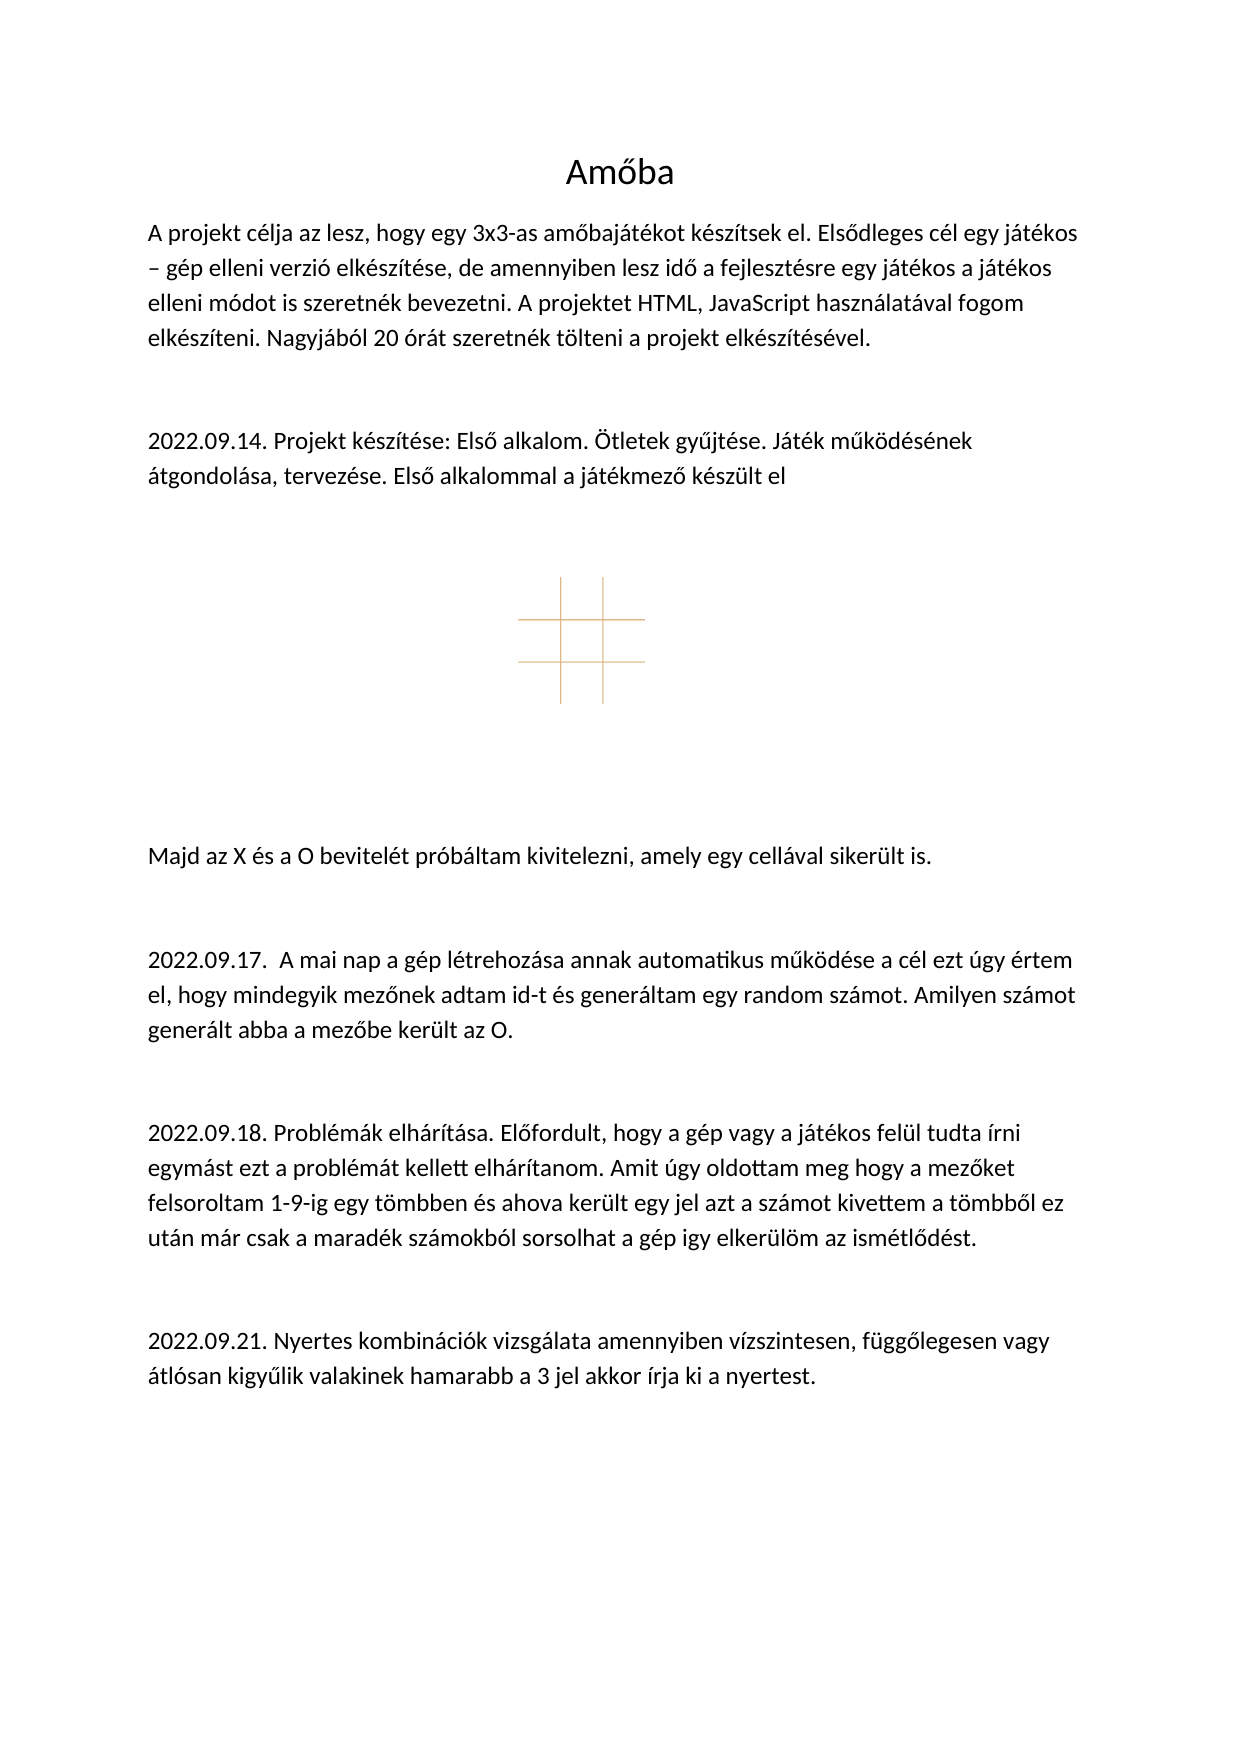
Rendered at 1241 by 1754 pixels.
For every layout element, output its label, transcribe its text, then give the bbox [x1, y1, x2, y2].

text 2022.09.21. Nyertes kombinációk vizsgálata amennyiben vízszintesen, függőlegesen vagy átlósan kigyűlik valakinek hamarabb a 3 jel akkor írja ki a nyertest. [148, 1326, 1093, 1391]
text 2022.09.18. Problémák elhárítása. Előfordult, hogy a gép vagy a játékos felül tudta írni egymást ezt a problémát kellett elhárítanom. Amit úgy oldottam meg hogy a mezőket felsoroltam 1-9-ig egy tömbben és ahova került egy jel azt a számot kivettem a tömbből ez után már csak a maradék számokból sorsolhat a gép igy elkerülöm az ismétlődést. [148, 1117, 1093, 1253]
picture [147, 495, 1093, 820]
text Majd az X és a O bevitelét próbáltam kivitelezni, amely egy cellával sikerült is. [148, 841, 1093, 871]
text 2022.09.14. Projekt készítése: Első alkalom. Ötletek gyűjtése. Játék működésének átgondolása, tervezése. Első alkalommal a játékmező készült el [148, 425, 1093, 495]
text 2022.09.17. A mai nap a gép létrehozása annak automatikus működése a cél ezt úgy értem el, hogy mindegyik mezőnek adtam id-t és generáltam egy random számot. Amilyen számot generált abba a mezőbe került az O. [148, 944, 1093, 1044]
text Amőba [148, 148, 1093, 193]
text A projekt célja az lesz, hogy egy 3x3-as amőbajátékot készítsek el. Elsődleges cél egy játékos – gép elleni verzió elkészítése, de amennyiben lesz idő a fejlesztésre egy játékos a játékos elleni módot is szeretnék bevezetni. A projektet HTML, JavaScript használatával fogom elkészíteni. Nagyjából 20 órát szeretnék tölteni a projekt elkészítésével. [148, 217, 1093, 352]
